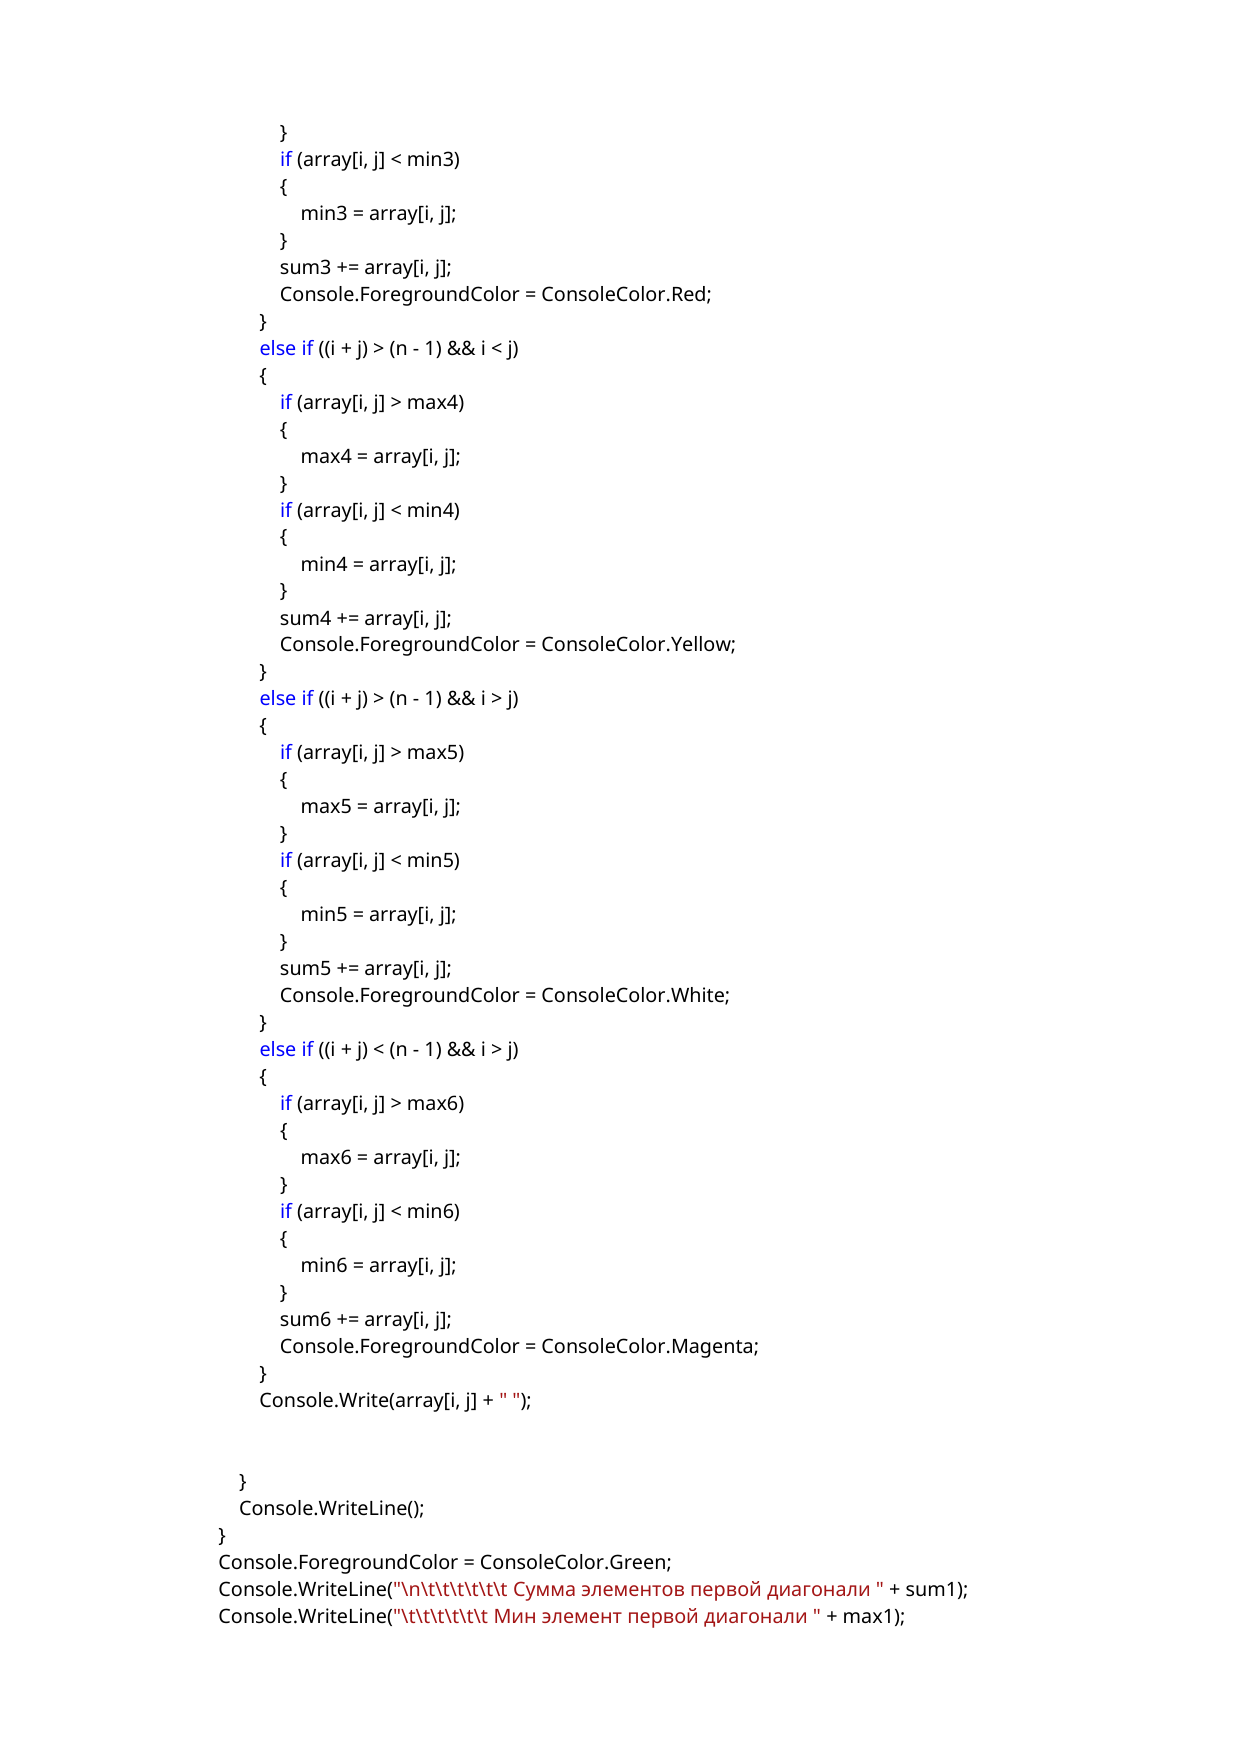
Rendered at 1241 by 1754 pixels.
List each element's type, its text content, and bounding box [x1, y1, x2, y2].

text min4 = array[i, j]; [177, 550, 1152, 577]
text } [177, 1008, 1152, 1035]
text { [177, 523, 1152, 550]
text } [177, 226, 1152, 253]
text { [177, 415, 1152, 442]
text sum4 += array[i, j]; [177, 604, 1152, 631]
text } [177, 1170, 1152, 1197]
text } [177, 658, 1152, 685]
text min5 = array[i, j]; [177, 901, 1152, 927]
text Console.ForegroundColor = ConsoleColor.Green; [177, 1548, 1152, 1575]
text if (array[i, j] > max4) [177, 388, 1152, 415]
text max4 = array[i, j]; [177, 442, 1152, 469]
text Console.WriteLine(); [177, 1494, 1152, 1521]
text Console.WriteLine("\n\t\t\t\t\t\t Сумма элементов первой диагонали " + sum1); [177, 1575, 1152, 1602]
text else if ((i + j) < (n - 1) && i > j) [177, 1035, 1152, 1062]
text max5 = array[i, j]; [177, 793, 1152, 819]
text Console.WriteLine("\t\t\t\t\t\t Мин элемент первой диагонали " + max1); [177, 1602, 1152, 1629]
text if (array[i, j] < min4) [177, 496, 1152, 523]
text Console.ForegroundColor = ConsoleColor.Magenta; [177, 1332, 1152, 1359]
text } [177, 819, 1152, 847]
text { [177, 873, 1152, 901]
text if (array[i, j] < min5) [177, 847, 1152, 873]
text { [177, 361, 1152, 388]
text Console.ForegroundColor = ConsoleColor.Yellow; [177, 631, 1152, 658]
text Console.ForegroundColor = ConsoleColor.White; [177, 981, 1152, 1008]
text Console.ForegroundColor = ConsoleColor.Red; [177, 280, 1152, 307]
text } [177, 307, 1152, 334]
text } [177, 1278, 1152, 1305]
text min6 = array[i, j]; [177, 1251, 1152, 1278]
text if (array[i, j] < min6) [177, 1197, 1152, 1224]
text else if ((i + j) > (n - 1) && i > j) [177, 685, 1152, 712]
text sum5 += array[i, j]; [177, 954, 1152, 981]
text { [177, 1062, 1152, 1089]
text min3 = array[i, j]; [177, 199, 1152, 226]
text } [177, 118, 1152, 145]
text } [177, 1359, 1152, 1386]
text else if ((i + j) > (n - 1) && i < j) [177, 334, 1152, 361]
text } [177, 1467, 1152, 1494]
text } [177, 1521, 1152, 1548]
text { [177, 766, 1152, 793]
text } [177, 927, 1152, 954]
text if (array[i, j] < min3) [177, 145, 1152, 172]
text Console.Write(array[i, j] + " "); [177, 1386, 1152, 1413]
text max6 = array[i, j]; [177, 1143, 1152, 1170]
text } [177, 469, 1152, 496]
text if (array[i, j] > max5) [177, 739, 1152, 766]
text } [177, 577, 1152, 604]
text { [177, 172, 1152, 199]
text sum3 += array[i, j]; [177, 253, 1152, 280]
text sum6 += array[i, j]; [177, 1305, 1152, 1332]
text { [177, 1116, 1152, 1143]
text if (array[i, j] > max6) [177, 1089, 1152, 1116]
text { [177, 712, 1152, 739]
text { [177, 1224, 1152, 1251]
